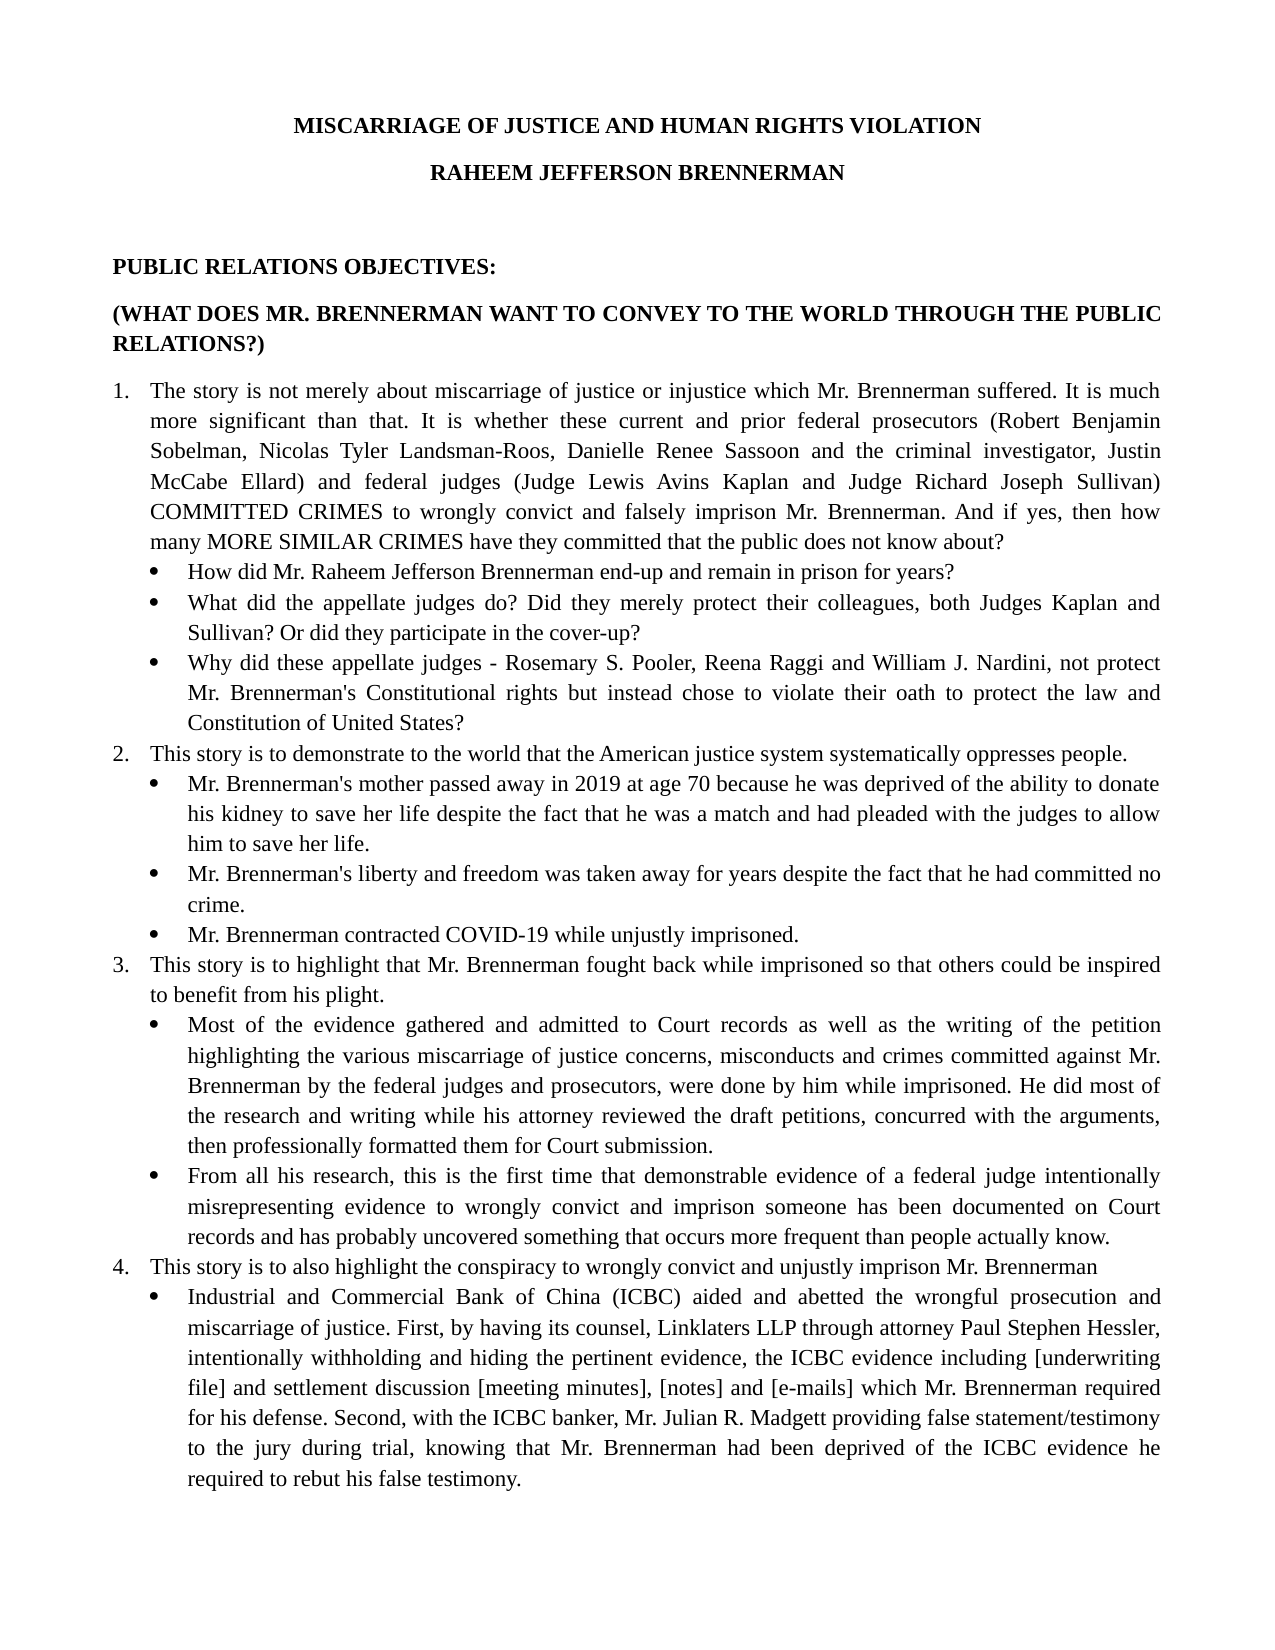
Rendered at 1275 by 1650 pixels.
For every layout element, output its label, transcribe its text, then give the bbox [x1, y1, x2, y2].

list Mr. Brennerman contracted COVID-19 while unjustly imprisoned. [150, 921, 1162, 947]
text PUBLIC RELATIONS OBJECTIVES: [112, 253, 1162, 279]
text (WHAT DOES MR. BRENNERMAN WANT TO CONVEY TO THE WORLD THROUGH THE PUBLIC RELATIONS?) [112, 300, 1162, 357]
list This story is to demonstrate to the world that the American justice system systematically oppresses people. [112, 739, 1162, 766]
list How did Mr. Raheem Jefferson Brennerman end-up and remain in prison for years? [150, 558, 1162, 585]
list The story is not merely about miscarriage of justice or injustice which Mr. Brennerman suffered. It is much more significant than that. It is whether these current and prior federal prosecutors (Robert Benjamin Sobelman, Nicolas Tyler Landsman-Roos, Danielle Renee Sassoon and the criminal investigator, Justin McCabe Ellard) and federal judges (Judge Lewis Avins Kaplan and Judge Richard Joseph Sullivan) COMMITTED CRIMES to wrongly convict and falsely imprison Mr. Brennerman. And if yes, then how many MORE SIMILAR CRIMES have they committed that the public does not know about? [112, 377, 1162, 554]
text MISCARRIAGE OF JUSTICE AND HUMAN RIGHTS VIOLATION [112, 112, 1162, 139]
list From all his research, this is the first time that demonstrable evidence of a federal judge intentionally misrepresenting evidence to wrongly convict and imprison someone has been documented on Court records and has probably uncovered something that occurs more frequent than people actually know. [150, 1162, 1162, 1249]
list What did the appellate judges do? Did they merely protect their colleagues, both Judges Kaplan and Sullivan? Or did they participate in the cover-up? [150, 588, 1162, 645]
list Mr. Brennerman's mother passed away in 2019 at age 70 because he was deprived of the ability to donate his kidney to save her life despite the fact that he was a match and had pleaded with the judges to allow him to save her life. [150, 770, 1162, 857]
list This story is to highlight that Mr. Brennerman fought back while imprisoned so that others could be inspired to benefit from his plight. [112, 951, 1162, 1008]
list Industrial and Commercial Bank of China (ICBC) aided and abetted the wrongful prosecution and miscarriage of justice. First, by having its counsel, Linklaters LLP through attorney Paul Stephen Hessler, intentionally withholding and hiding the pertinent evidence, the ICBC evidence including [underwriting file] and settlement discussion [meeting minutes], [notes] and [e-mails] which Mr. Brennerman required for his defense. Second, with the ICBC banker, Mr. Julian R. Madgett providing false statement/testimony to the jury during trial, knowing that Mr. Brennerman had been deprived of the ICBC evidence he required to rebut his false testimony. [150, 1283, 1162, 1491]
text RAHEEM JEFFERSON BRENNERMAN [112, 159, 1162, 186]
list Mr. Brennerman's liberty and freedom was taken away for years despite the fact that he had committed no crime. [150, 860, 1162, 917]
list Why did these appellate judges - Rosemary S. Pooler, Reena Raggi and William J. Nardini, not protect Mr. Brennerman's Constitutional rights but instead chose to violate their oath to protect the law and Constitution of United States? [150, 649, 1162, 736]
list Most of the evidence gathered and admitted to Court records as well as the writing of the petition highlighting the various miscarriage of justice concerns, misconducts and crimes committed against Mr. Brennerman by the federal judges and prosecutors, were done by him while imprisoned. He did most of the research and writing while his attorney reviewed the draft petitions, concurred with the arguments, then professionally formatted them for Court submission. [150, 1011, 1162, 1159]
list This story is to also highlight the conspiracy to wrongly convict and unjustly imprison Mr. Brennerman [112, 1253, 1162, 1279]
